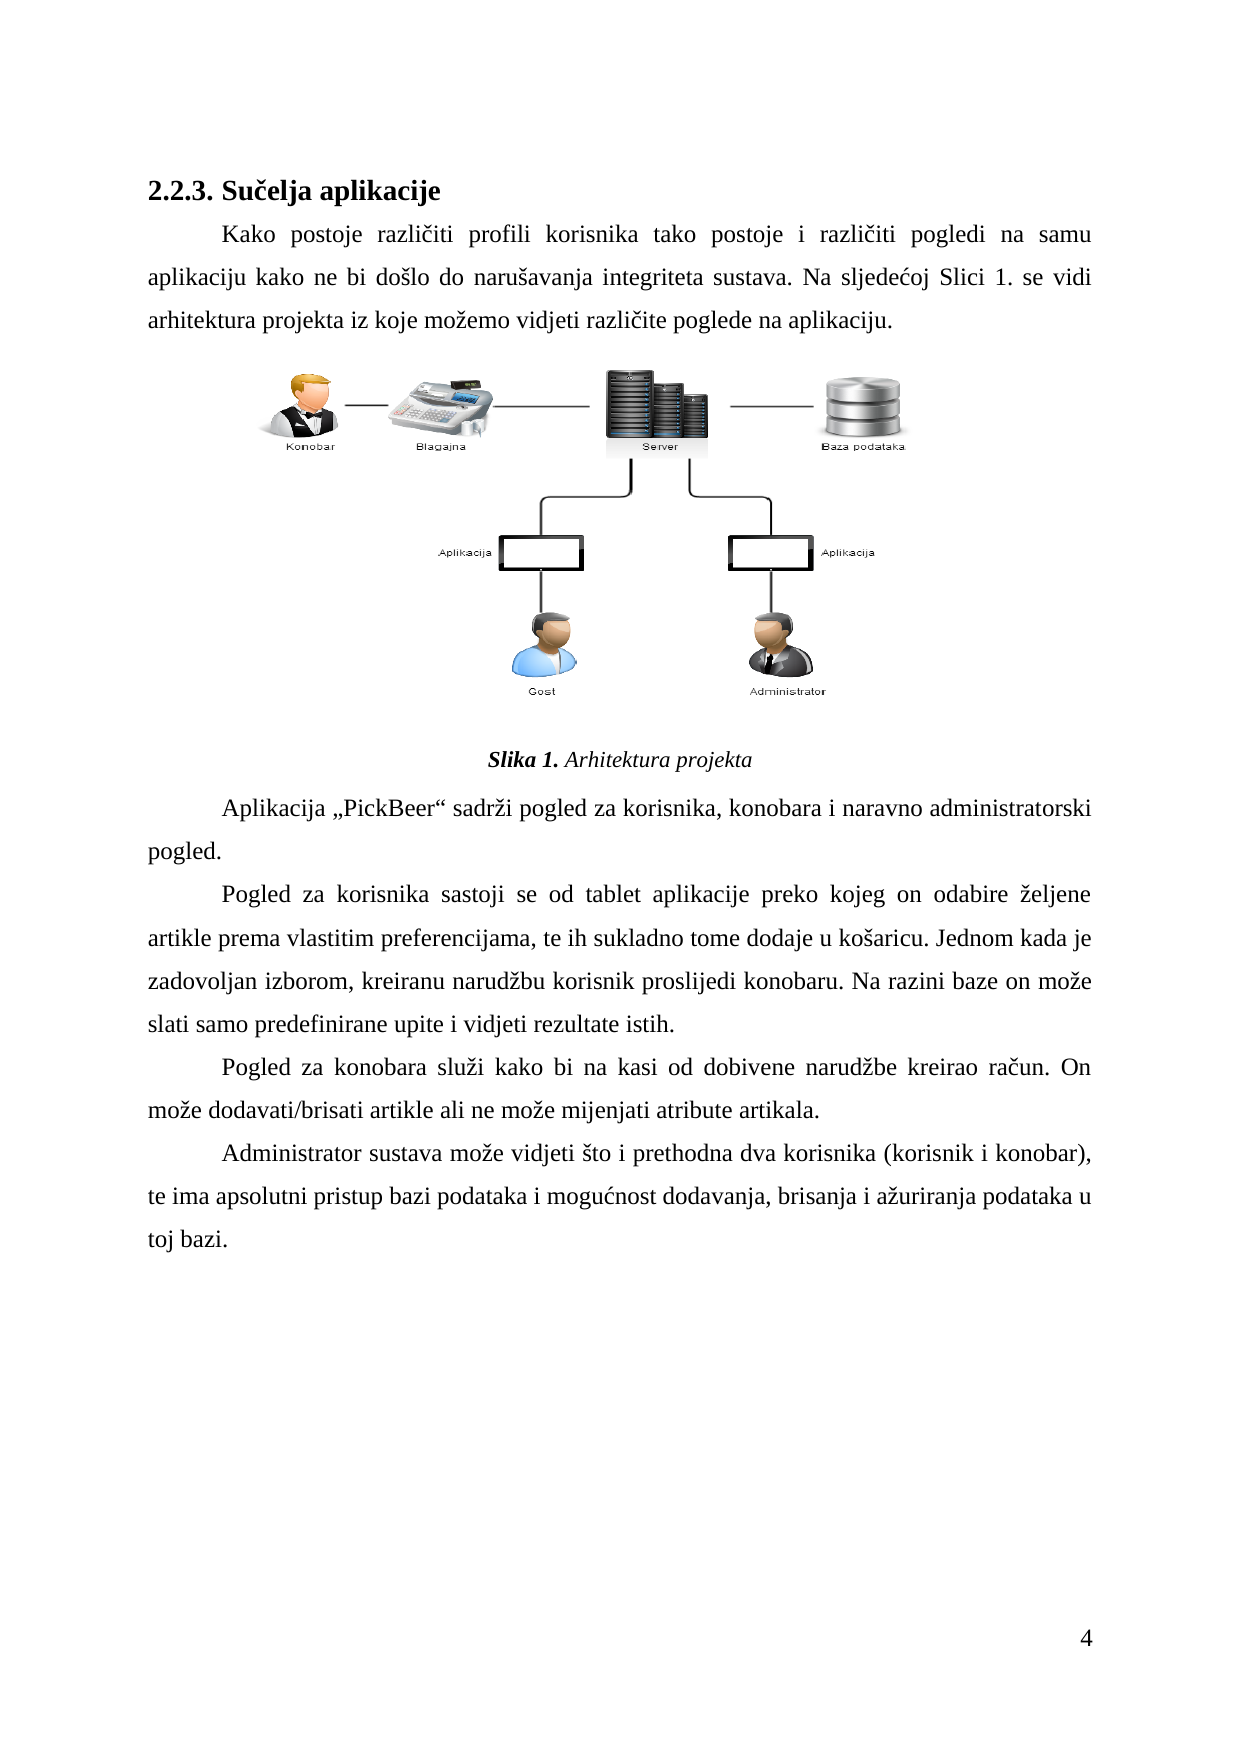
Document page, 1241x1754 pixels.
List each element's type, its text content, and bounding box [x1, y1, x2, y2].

text Aplikacija „PickBeer“ sadrži pogled za korisnika, konobara i naravno administratorski pogled. [148, 793, 1093, 865]
text Kako postoje različiti profili korisnika tako postoje i različiti pogledi na samu aplikaciju kako ne bi došlo do narušavanja integriteta sustava. Na sljedećoj Slici 1. se vidi arhitektura projekta iz koje možemo vidjeti različite poglede na aplikaciju. [148, 219, 1093, 334]
text Slika 1. Arhitektura projekta [148, 746, 1093, 772]
text Sučelja aplikacije [148, 173, 1093, 206]
picture [221, 348, 960, 711]
text Pogled za korisnika sastoji se od tablet aplikacije preko kojeg on odabire željene artikle prema vlastitim preferencijama, te ih sukladno tome dodaje u košaricu. Jednom kada je zadovoljan izborom, kreiranu narudžbu korisnik proslijedi konobaru. Na razini baze on može slati samo predefinirane upite i vidjeti rezultate istih. [148, 879, 1093, 1038]
text Pogled za konobara služi kako bi na kasi od dobivene narudžbe kreirao račun. On može dodavati/brisati artikle ali ne može mijenjati atribute artikala. [148, 1052, 1093, 1124]
text Administrator sustava može vidjeti što i prethodna dva korisnika (korisnik i konobar), te ima apsolutni pristup bazi podataka i mogućnost dodavanja, brisanja i ažuriranja podataka u toj bazi. [148, 1138, 1093, 1253]
